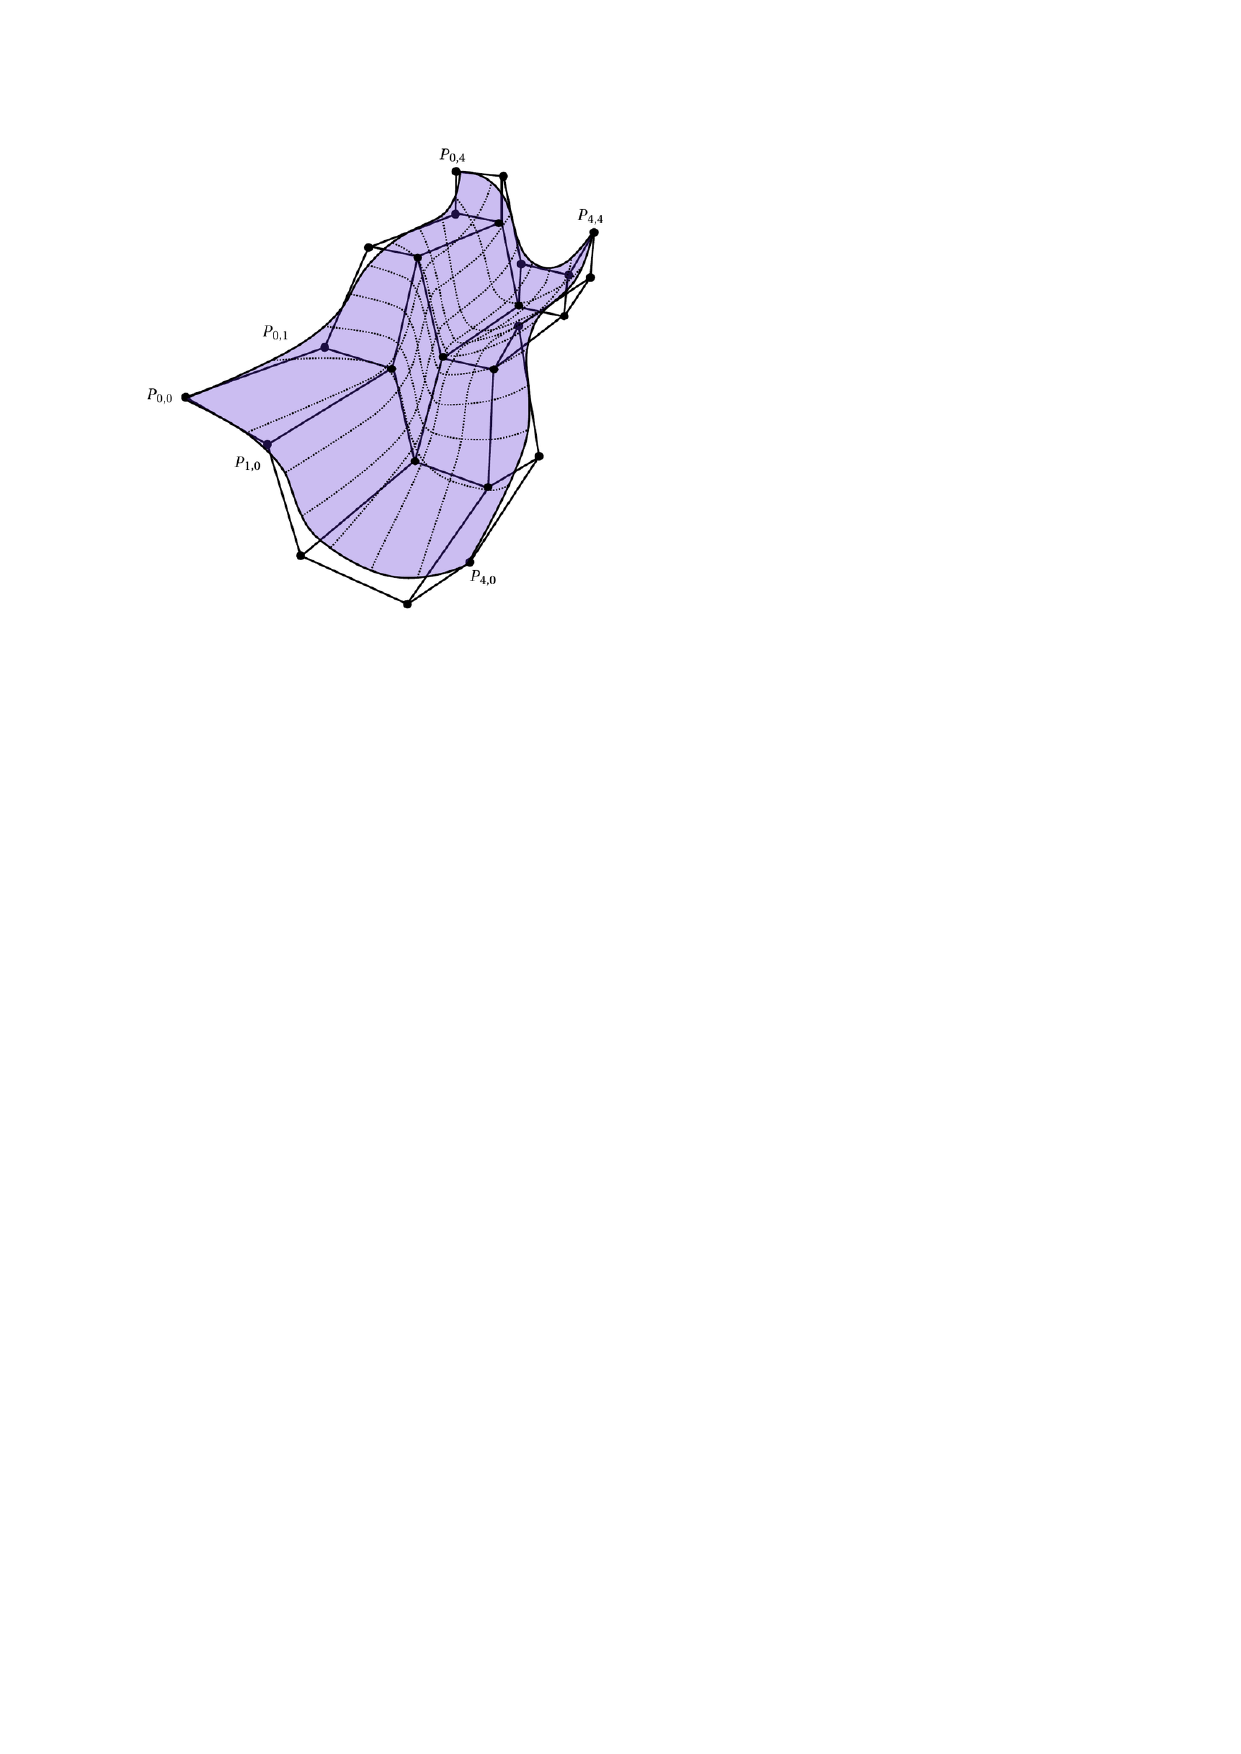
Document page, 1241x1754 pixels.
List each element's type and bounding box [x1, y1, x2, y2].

picture [147, 147, 606, 611]
